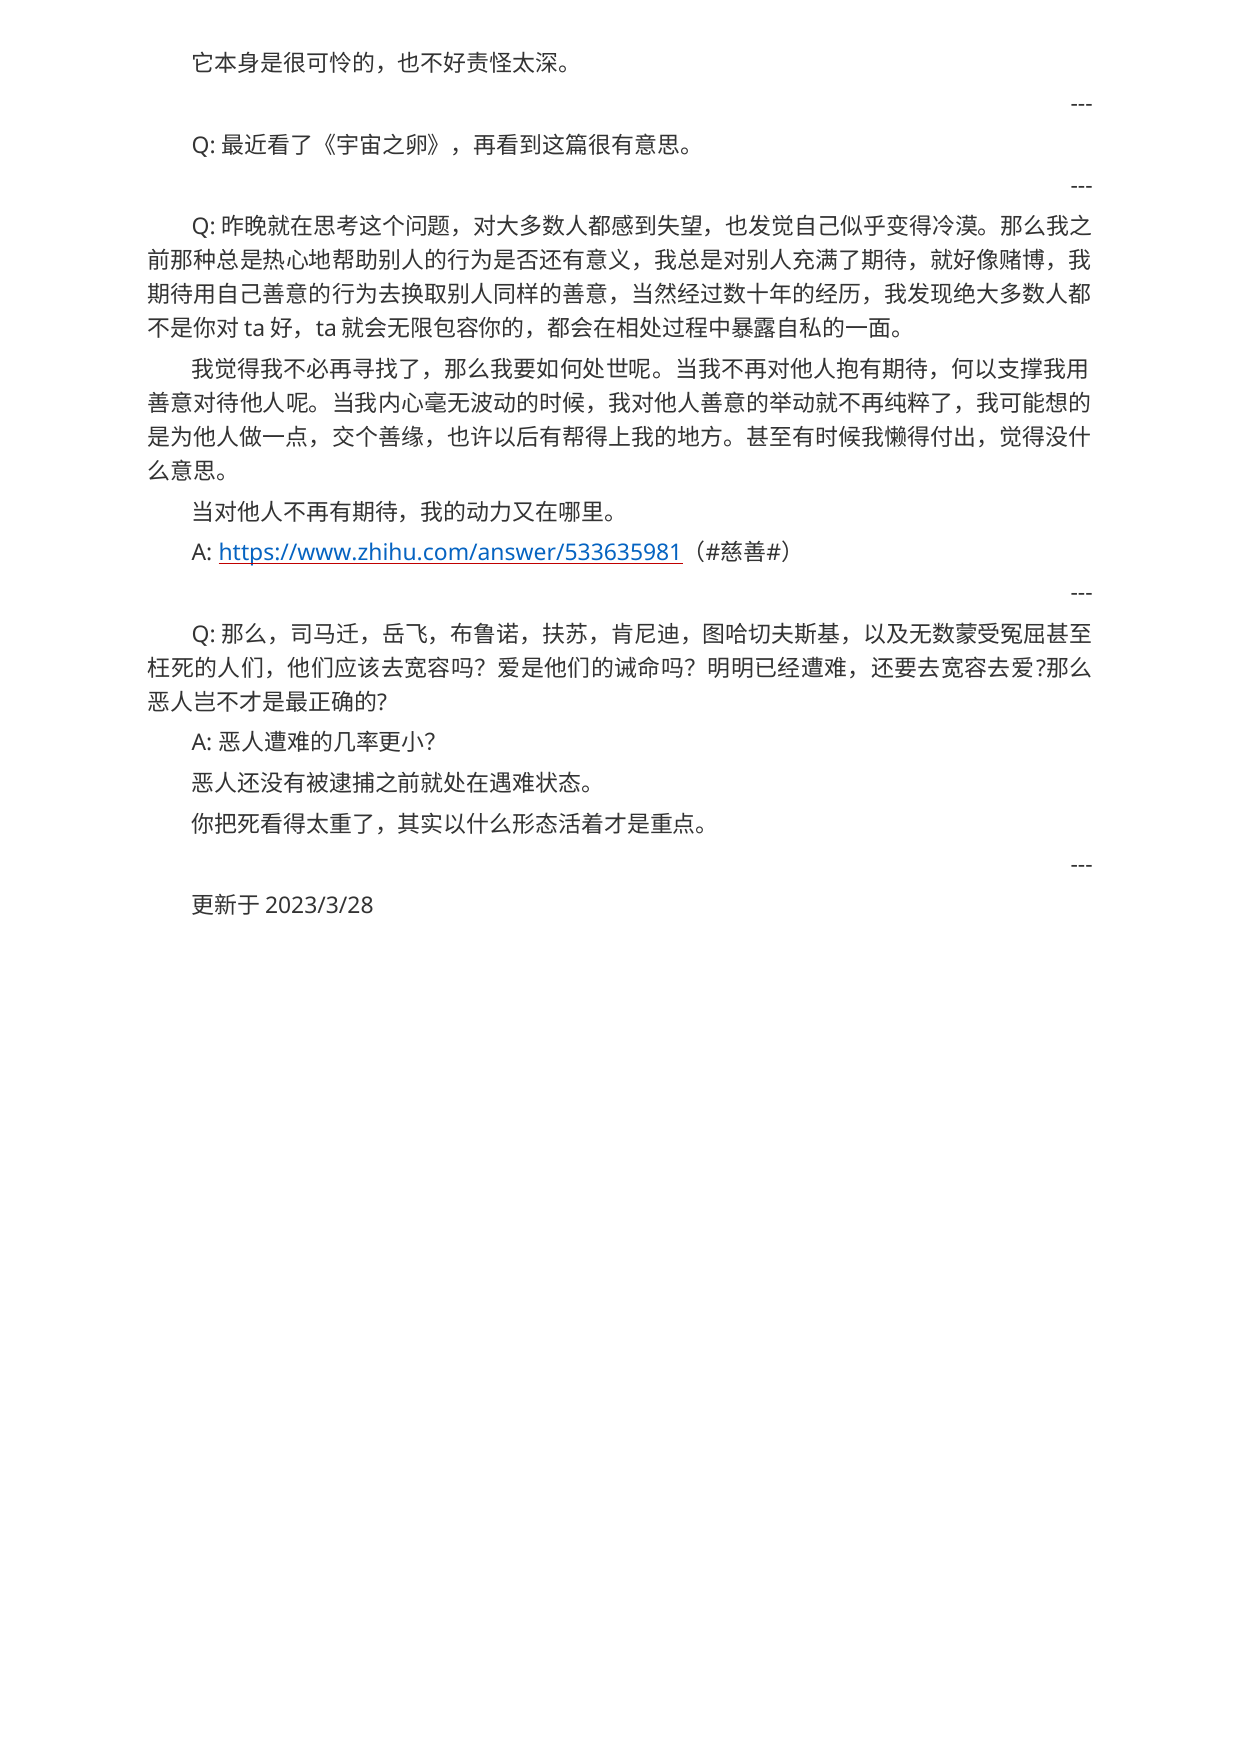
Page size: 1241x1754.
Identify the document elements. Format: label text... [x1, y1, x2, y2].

text --- [148, 574, 1092, 608]
text Q: 昨晚就在思考这个问题，对大多数人都感到失望，也发觉自己似乎变得冷漠。那么我之前那种总是热心地帮助别人的行为是否还有意义，我总是对别人充满了期待，就好像赌博，我期待用自己善意的行为去换取别人同样的善意，当然经过数十年的经历，我发现绝大多数人都不是你对ta好，ta就会无限包容你的，都会在相处过程中暴露自私的一面。 [148, 208, 1092, 344]
text 我觉得我不必再寻找了，那么我要如何处世呢。当我不再对他人抱有期待，何以支撑我用善意对待他人呢。当我内心毫无波动的时候，我对他人善意的举动就不再纯粹了，我可能想的是为他人做一点，交个善缘，也许以后有帮得上我的地方。甚至有时候我懒得付出，觉得没什么意思。 [148, 351, 1092, 486]
text 当对他人不再有期待，我的动力又在哪里。 [148, 493, 1092, 527]
text Q: 那么，司马迁，岳飞，布鲁诺，扶苏，肯尼迪，图哈切夫斯基，以及无数蒙受冤屈甚至枉死的人们，他们应该去宽容吗？爱是他们的诫命吗？明明已经遭难，还要去宽容去爱?那么恶人岂不才是最正确的? [148, 615, 1092, 717]
text --- [148, 167, 1092, 201]
text 它本身是很可怜的，也不好责怪太深。 [148, 45, 1092, 79]
text A: https://www.zhihu.com/answer/533635981（#慈善#） [148, 534, 1092, 568]
text A: 恶人遭难的几率更小？ [148, 724, 1092, 758]
text 你把死看得太重了，其实以什么形态活着才是重点。 [148, 805, 1092, 839]
text --- [148, 846, 1092, 880]
text Q: 最近看了《宇宙之卵》，再看到这篇很有意思。 [148, 126, 1092, 160]
text --- [148, 86, 1092, 120]
text 恶人还没有被逮捕之前就处在遇难状态。 [148, 765, 1092, 799]
text 更新于2023/3/28 [148, 887, 1092, 921]
